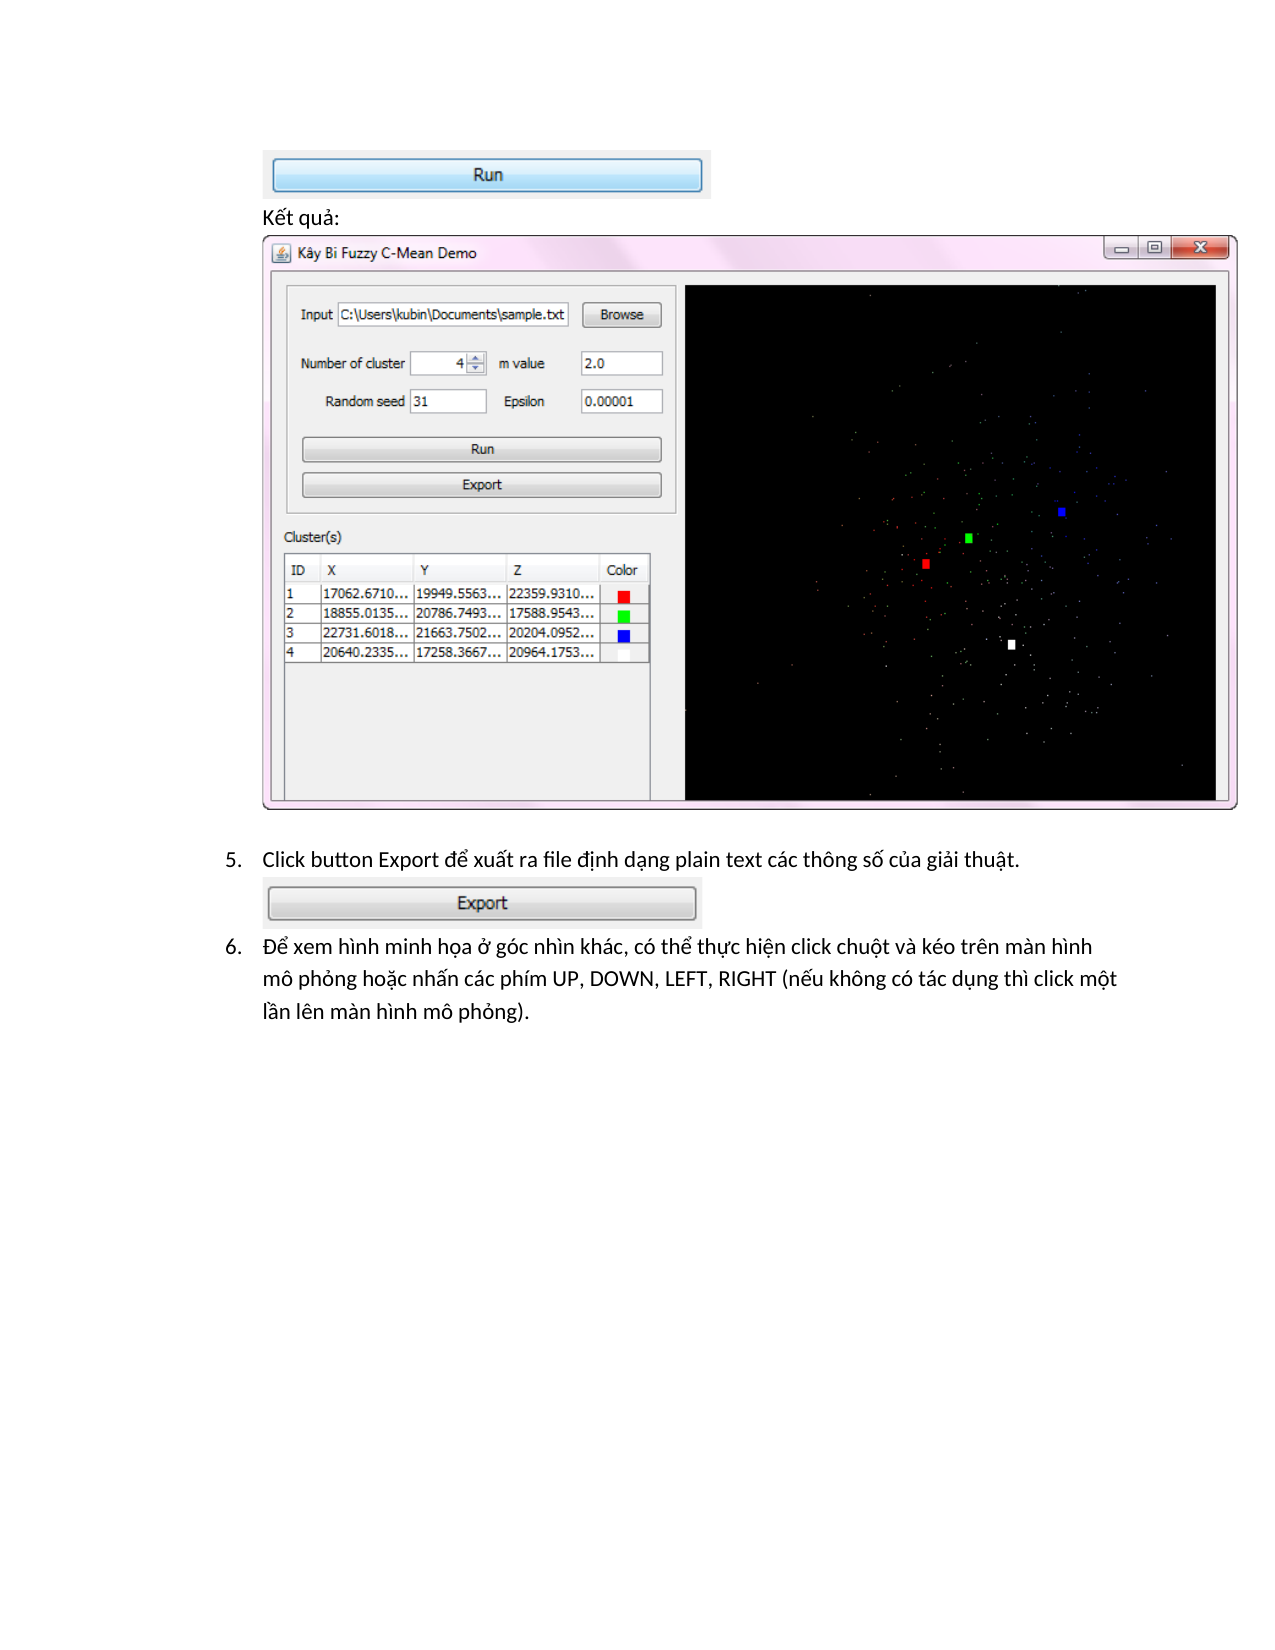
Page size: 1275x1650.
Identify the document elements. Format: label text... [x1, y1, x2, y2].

picture [262, 150, 712, 199]
list Kết quả: [262, 203, 1125, 231]
list Để xem hình minh họa ở góc nhìn khác, có thể thực hiện click chuột và kéo trên màn hình mô phỏng hoặc nhấn các phím UP, DOWN, LEFT, RIGHT (nếu không có tác dụng thì click một lần lên màn hình mô phỏng). [225, 932, 1125, 1025]
picture [262, 877, 703, 929]
picture [262, 235, 1238, 810]
list Click button Export để xuất ra file định dạng plain text các thông số của giải thuật. [225, 846, 1125, 873]
